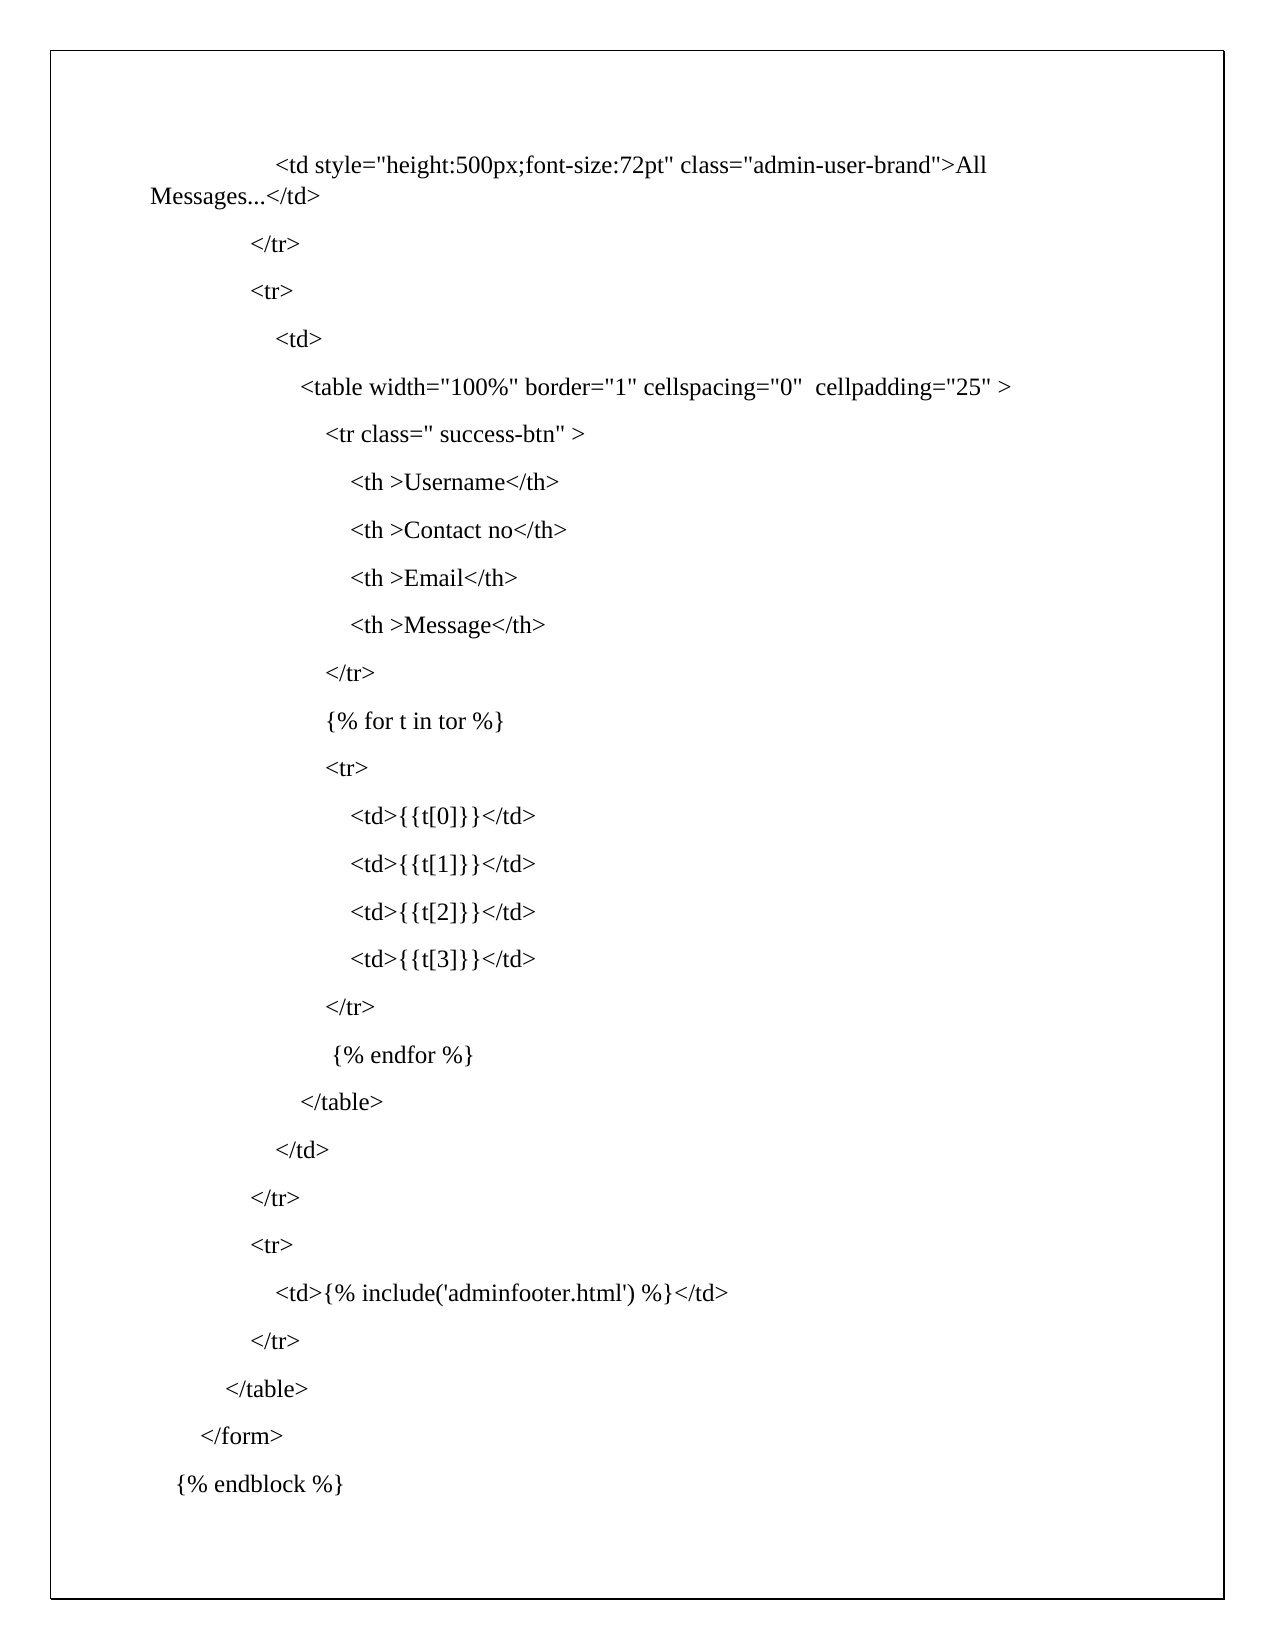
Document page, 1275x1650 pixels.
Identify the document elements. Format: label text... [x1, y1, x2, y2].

text <tr class=" success-btn" > [150, 419, 1124, 448]
text <th >Username</th> [150, 467, 1124, 496]
text <tr> [150, 1231, 1124, 1259]
text <td style="height:500px;font-size:72pt" class="admin-user-brand">All Messages...</td> [150, 150, 1124, 210]
text </tr> [150, 992, 1124, 1021]
text </table> [150, 1374, 1124, 1402]
text {% endblock %} [150, 1469, 1124, 1498]
text <table width="100%" border="1" cellspacing="0" cellpadding="25" > [150, 372, 1124, 401]
text </table> [150, 1087, 1124, 1116]
text <td>{{t[0]}}</td> [150, 801, 1124, 830]
text <td>{{t[2]}}</td> [150, 897, 1124, 925]
text </tr> [150, 1326, 1124, 1355]
text <td> [150, 324, 1124, 353]
text </tr> [150, 658, 1124, 687]
text <th >Contact no</th> [150, 515, 1124, 544]
text </tr> [150, 1183, 1124, 1212]
text </tr> [150, 229, 1124, 257]
text {% for t in tor %} [150, 706, 1124, 734]
text </form> [150, 1421, 1124, 1450]
text <th >Email</th> [150, 563, 1124, 591]
text <tr> [150, 753, 1124, 782]
text <td>{% include('adminfooter.html') %}</td> [150, 1278, 1124, 1307]
text <tr> [150, 276, 1124, 305]
text <td>{{t[1]}}</td> [150, 849, 1124, 878]
text <td>{{t[3]}}</td> [150, 944, 1124, 973]
text </td> [150, 1135, 1124, 1164]
text <th >Message</th> [150, 610, 1124, 639]
text {% endfor %} [150, 1040, 1124, 1068]
